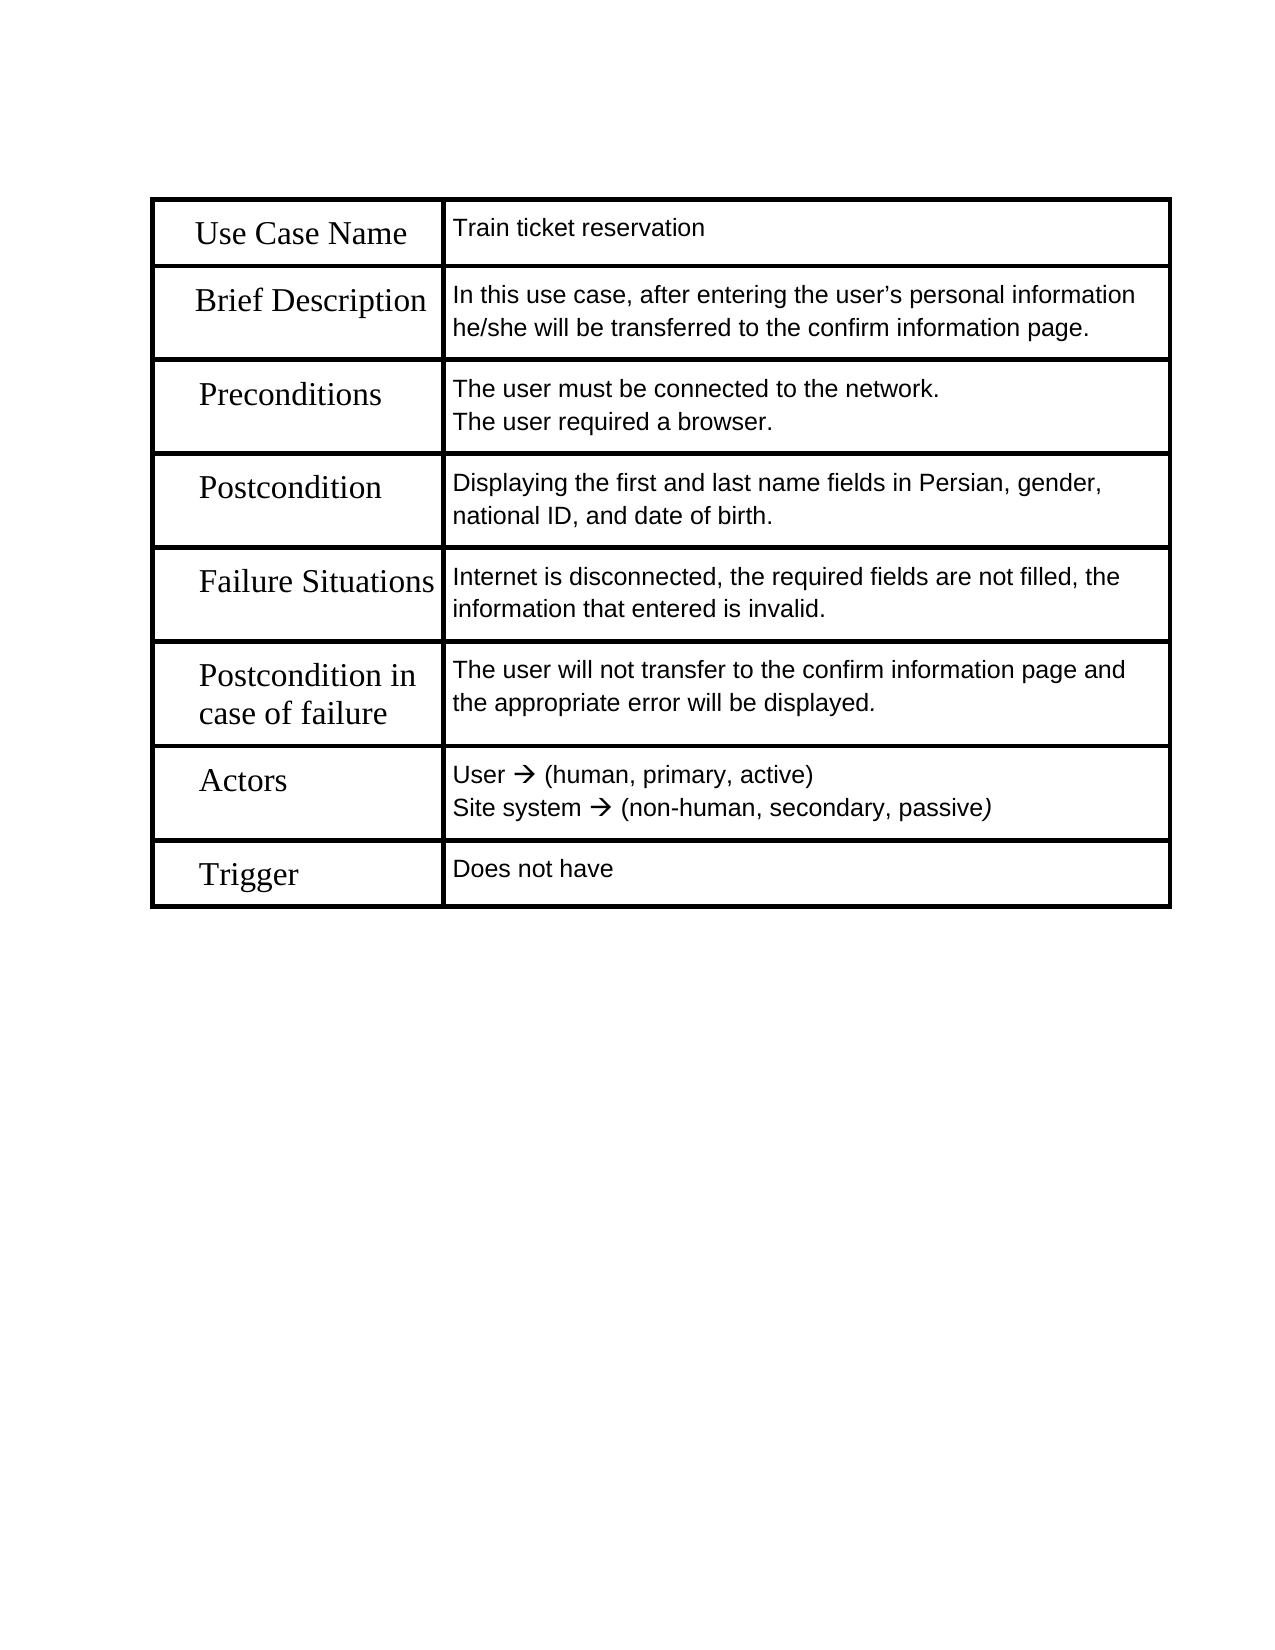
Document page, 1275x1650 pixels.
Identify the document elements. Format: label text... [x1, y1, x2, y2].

table_header Use Case Name [155, 202, 441, 263]
table_cell Failure Situations [155, 550, 441, 639]
table_cell Actors [155, 748, 441, 838]
table_cell Does not have [446, 843, 1168, 904]
table_cell The user must be connected to the network. The user required a browser. [446, 362, 1168, 451]
table_cell Postcondition [155, 456, 441, 545]
table_cell Preconditions [155, 362, 441, 451]
table_cell User (human, primary, active) Site system (non-human, secondary, passive) [446, 748, 1168, 838]
table_cell Trigger [155, 843, 441, 904]
table_cell Displaying the first and last name fields in Persian, gender, national ID, and date of birth. [446, 456, 1168, 545]
table_cell In this use case, after entering the user’s personal information he/she will be transferred to the confirm information page. [446, 268, 1168, 357]
table_header Train ticket reservation [446, 202, 1168, 263]
table_cell The user will not transfer to the confirm information page and the appropriate error will be displayed. [446, 644, 1168, 744]
table_cell Internet is disconnected, the required fields are not filled, the information that entered is invalid. [446, 550, 1168, 639]
table_cell Brief Description [155, 268, 441, 357]
table_cell Postcondition in case of failure [155, 644, 441, 744]
